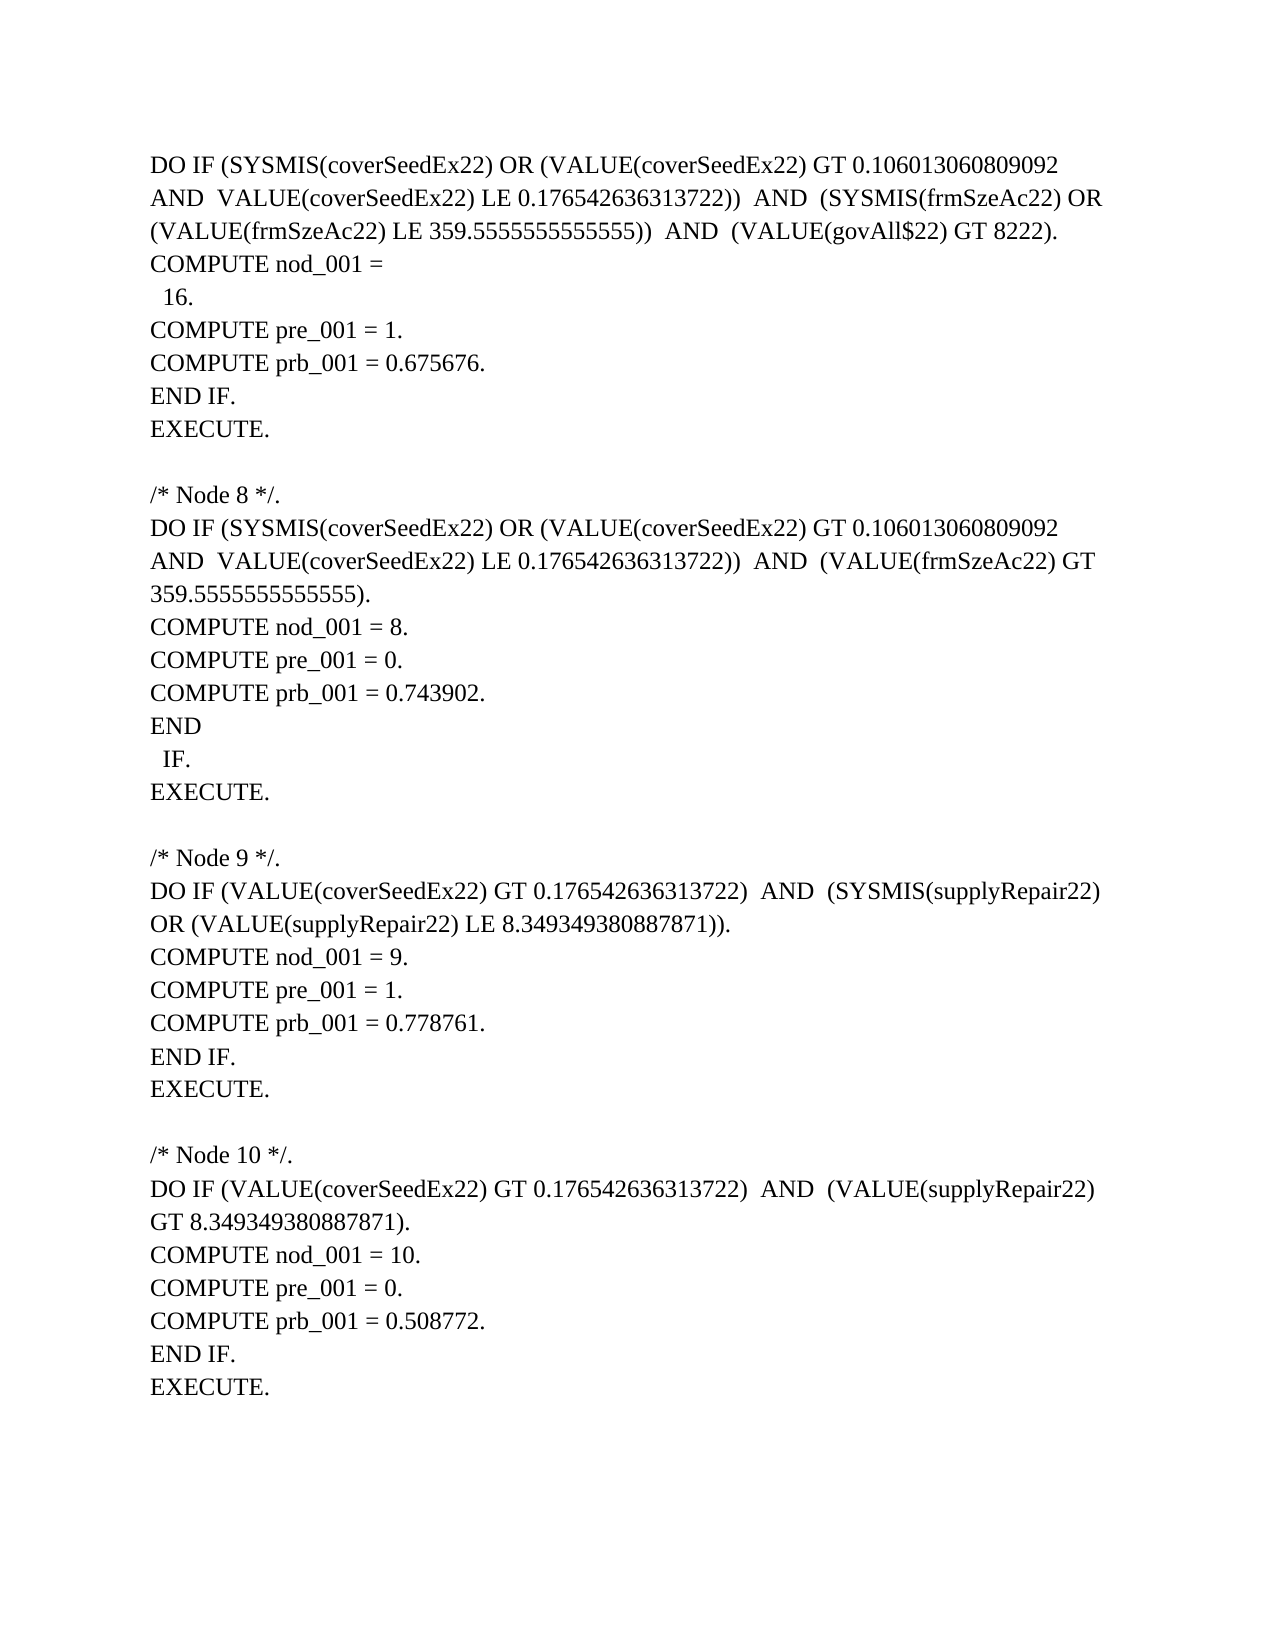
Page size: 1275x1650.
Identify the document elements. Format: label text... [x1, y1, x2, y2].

text COMPUTE pre_001 = 1. [150, 315, 1125, 344]
text COMPUTE prb_001 = 0.508772. [150, 1306, 1125, 1334]
text /* Node 10 */. [150, 1141, 1125, 1169]
text /* Node 8 */. [150, 480, 1125, 509]
text EXECUTE. [150, 777, 1125, 806]
text COMPUTE nod_001 = 9. [150, 942, 1125, 971]
text 16. [150, 282, 1125, 311]
text COMPUTE prb_001 = 0.743902. [150, 678, 1125, 707]
text EXECUTE. [150, 1074, 1125, 1103]
text END IF. [150, 381, 1125, 410]
text END [150, 711, 1125, 740]
text DO IF (SYSMIS(coverSeedEx22) OR (VALUE(coverSeedEx22) GT 0.106013060809092 AND VALUE(coverSeedEx22) LE 0.176542636313722)) AND (VALUE(frmSzeAc22) GT 359.5555555555555). [150, 513, 1125, 608]
text IF. [150, 744, 1125, 773]
text DO IF (SYSMIS(coverSeedEx22) OR (VALUE(coverSeedEx22) GT 0.106013060809092 AND VALUE(coverSeedEx22) LE 0.176542636313722)) AND (SYSMIS(frmSzeAc22) OR (VALUE(frmSzeAc22) LE 359.5555555555555)) AND (VALUE(govAll$22) GT 8222). [150, 150, 1125, 245]
text DO IF (VALUE(coverSeedEx22) GT 0.176542636313722) AND (VALUE(supplyRepair22) GT 8.349349380887871). [150, 1174, 1125, 1235]
text COMPUTE prb_001 = 0.675676. [150, 348, 1125, 377]
text COMPUTE pre_001 = 0. [150, 1273, 1125, 1301]
text COMPUTE nod_001 = 10. [150, 1240, 1125, 1268]
text COMPUTE nod_001 = 8. [150, 612, 1125, 641]
text END IF. [150, 1042, 1125, 1070]
text EXECUTE. [150, 1372, 1125, 1401]
text /* Node 9 */. [150, 843, 1125, 872]
text COMPUTE prb_001 = 0.778761. [150, 1008, 1125, 1037]
text COMPUTE nod_001 = [150, 249, 1125, 278]
text COMPUTE pre_001 = 1. [150, 976, 1125, 1004]
text EXECUTE. [150, 414, 1125, 443]
text COMPUTE pre_001 = 0. [150, 645, 1125, 674]
text DO IF (VALUE(coverSeedEx22) GT 0.176542636313722) AND (SYSMIS(supplyRepair22) OR (VALUE(supplyRepair22) LE 8.349349380887871)). [150, 876, 1125, 938]
text END IF. [150, 1339, 1125, 1367]
